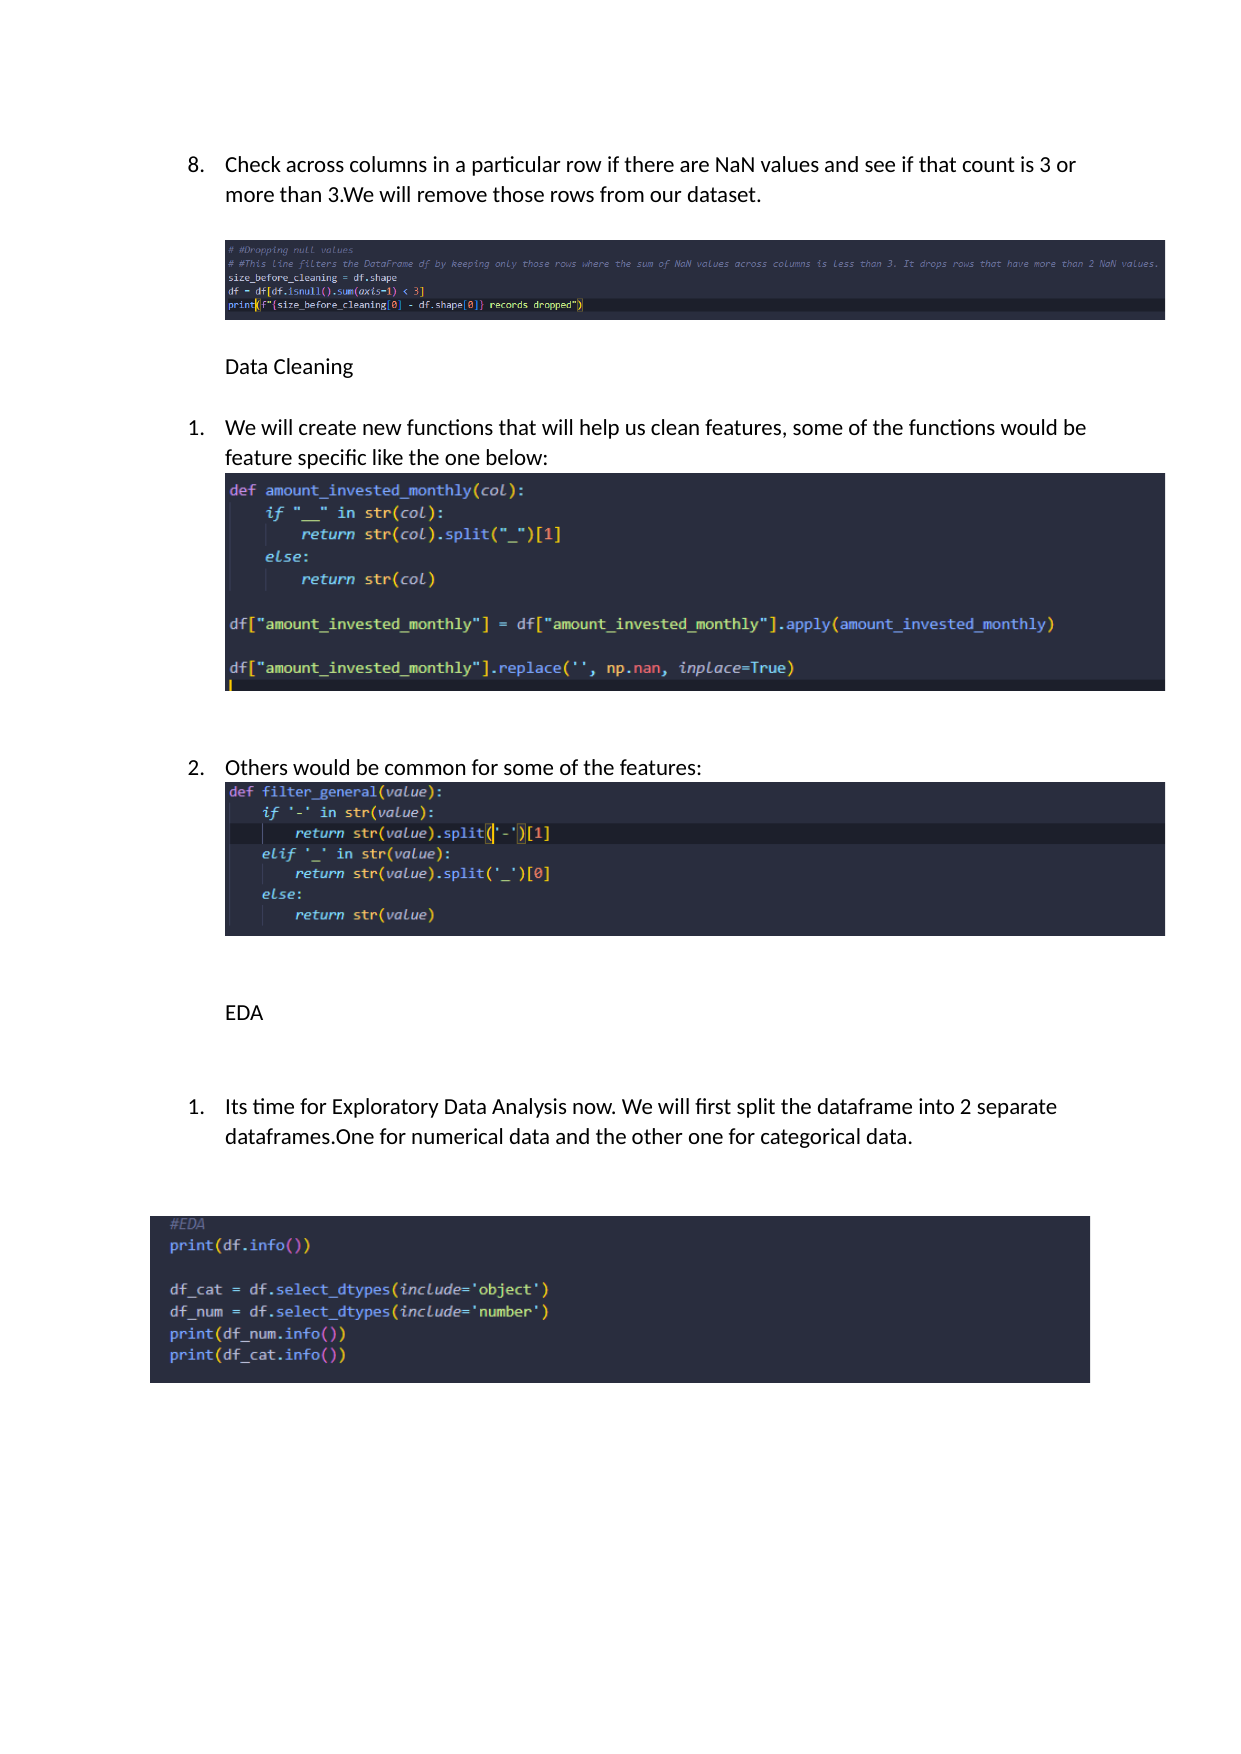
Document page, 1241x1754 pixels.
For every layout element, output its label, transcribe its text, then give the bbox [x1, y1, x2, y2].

picture [150, 1216, 1091, 1383]
picture [225, 473, 1166, 691]
list Data Cleaning [225, 352, 1090, 380]
list Its time for Exploratory Data Analysis now. We will first split the dataframe into 2 separate dataframes.One for numerical data and the other one for categorical data. [187, 1092, 1090, 1150]
list Check across columns in a particular row if there are NaN values and see if that count is 3 or more than 3.We will remove those rows from our dataset. [187, 150, 1090, 208]
list We will create new functions that will help us clean features, some of the functions would be feature specific like the one below: [187, 413, 1090, 471]
list Others would be common for some of the features: [187, 753, 1090, 781]
list EDA [225, 998, 1090, 1026]
picture [225, 782, 1166, 936]
picture [225, 240, 1166, 320]
